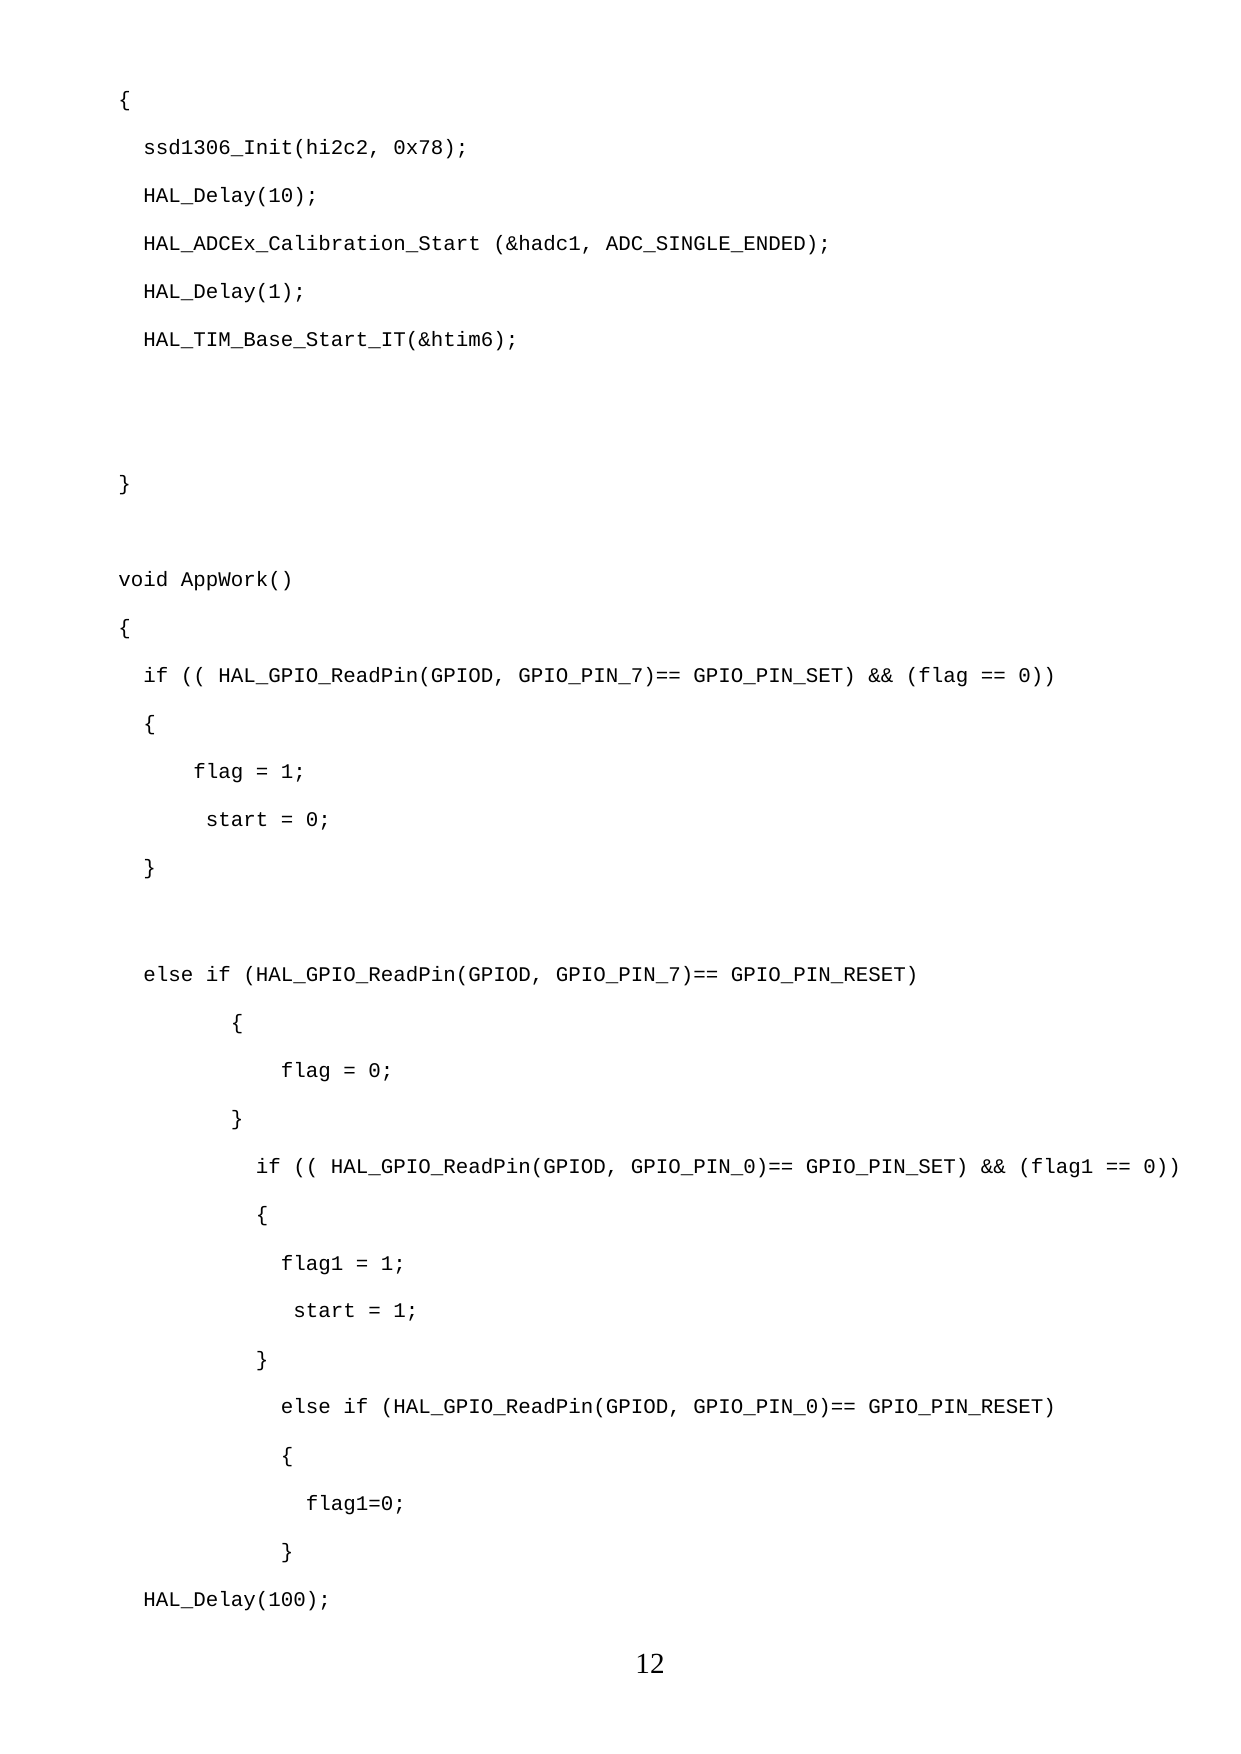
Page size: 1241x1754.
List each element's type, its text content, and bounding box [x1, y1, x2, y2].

text start = 1; [118, 1301, 1181, 1324]
text HAL_Delay(1); [118, 281, 1181, 304]
text { [118, 1012, 1181, 1036]
text flag = 0; [118, 1060, 1181, 1084]
text ssd1306_Init(hi2c2, 0x78); [118, 137, 1181, 160]
text HAL_ADCEx_Calibration_Start (&hadc1, ADC_SINGLE_ENDED); [118, 233, 1181, 256]
text else if (HAL_GPIO_ReadPin(GPIOD, GPIO_PIN_0)== GPIO_PIN_RESET) [118, 1397, 1181, 1420]
text HAL_Delay(100); [118, 1589, 1181, 1612]
text } [118, 1108, 1181, 1132]
text flag1 = 1; [118, 1252, 1181, 1276]
text flag = 1; [118, 761, 1181, 784]
text HAL_TIM_Base_Start_IT(&htim6); [118, 329, 1181, 352]
text } [118, 1348, 1181, 1372]
text if (( HAL_GPIO_ReadPin(GPIOD, GPIO_PIN_0)== GPIO_PIN_SET) && (flag1 == 0)) [118, 1156, 1181, 1180]
text } [118, 473, 1181, 496]
text } [118, 1541, 1181, 1564]
text { [118, 1444, 1181, 1468]
text void AppWork() [118, 569, 1181, 592]
text else if (HAL_GPIO_ReadPin(GPIOD, GPIO_PIN_7)== GPIO_PIN_RESET) [118, 964, 1181, 988]
text { [118, 713, 1181, 737]
text start = 0; [118, 809, 1181, 833]
text { [118, 617, 1181, 641]
text { [118, 89, 1181, 112]
text HAL_Delay(10); [118, 185, 1181, 208]
text } [118, 857, 1181, 881]
text { [118, 1204, 1181, 1228]
text flag1=0; [118, 1493, 1181, 1516]
text if (( HAL_GPIO_ReadPin(GPIOD, GPIO_PIN_7)== GPIO_PIN_SET) && (flag == 0)) [118, 665, 1181, 688]
